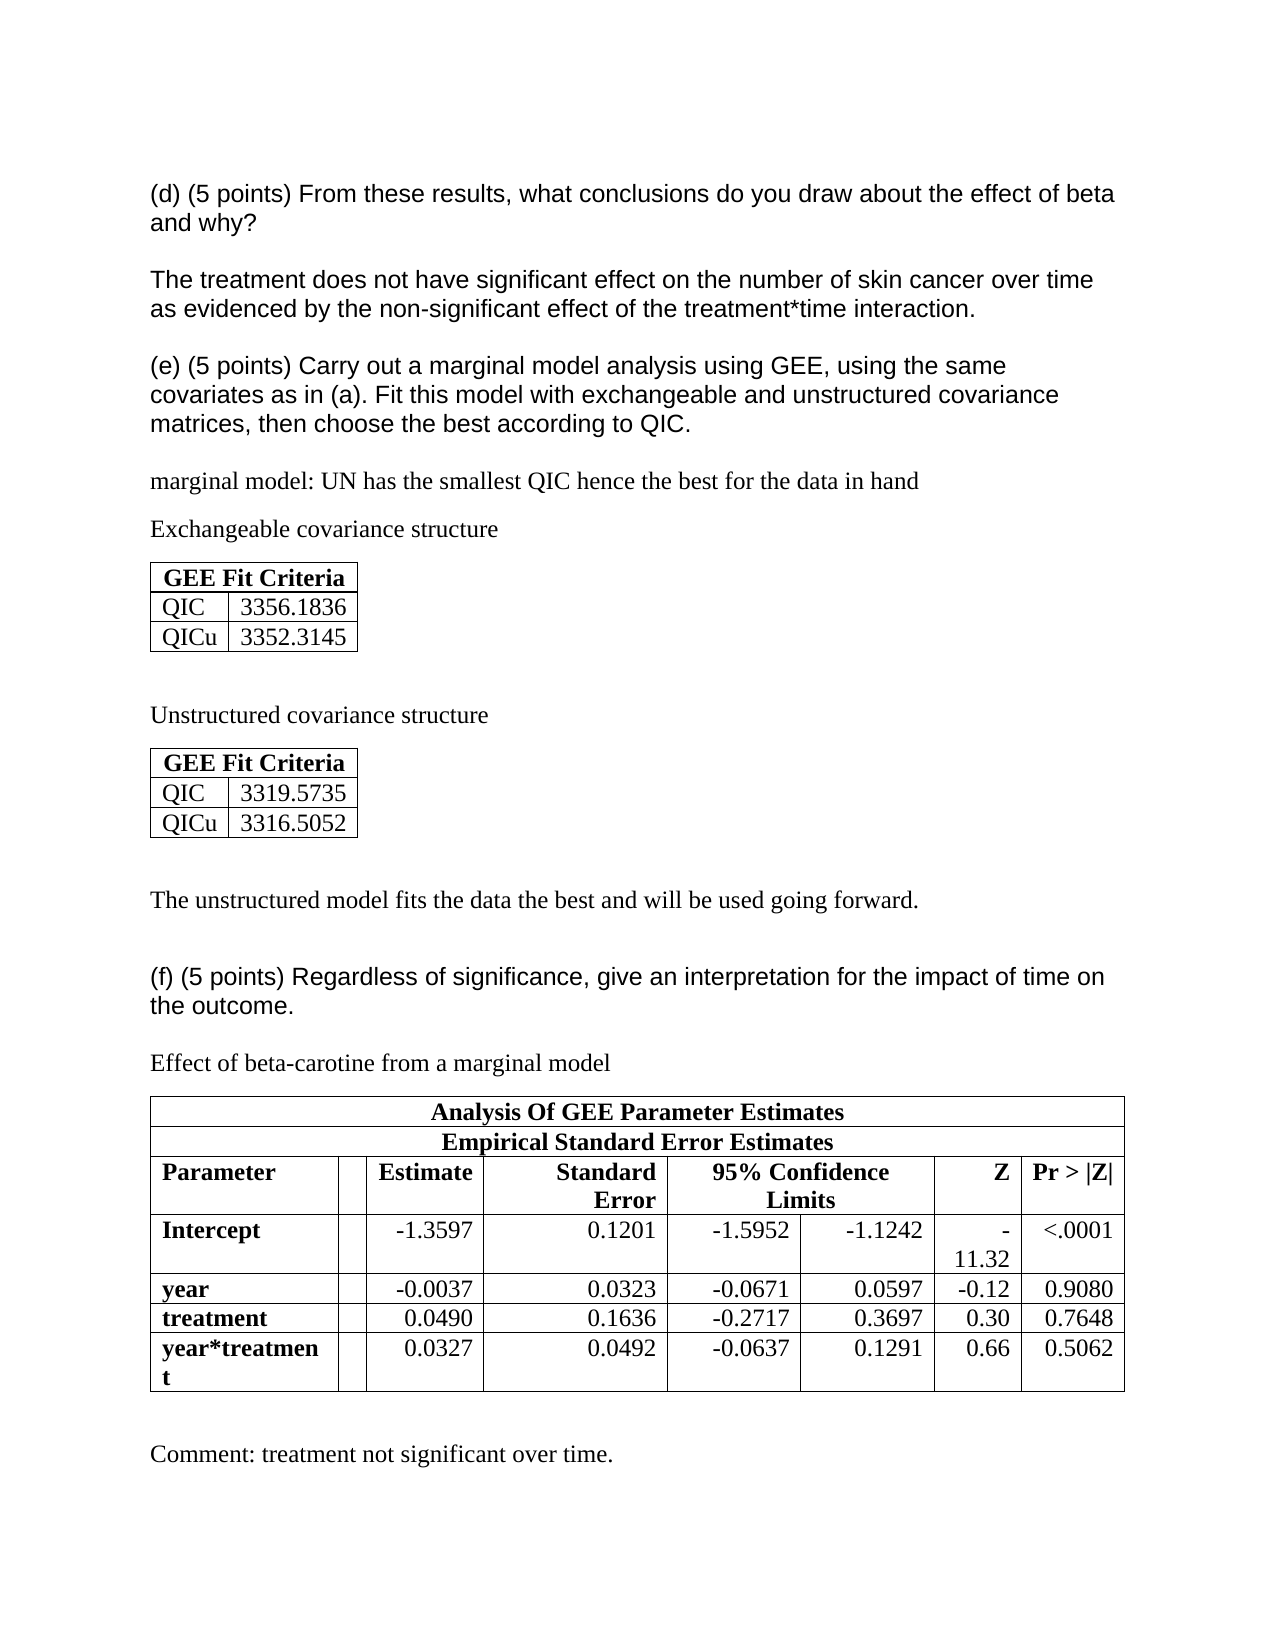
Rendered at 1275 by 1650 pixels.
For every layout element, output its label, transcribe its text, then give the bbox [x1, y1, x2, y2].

table_cell 0.5062 [1022, 1333, 1124, 1391]
table_cell 0.1636 [484, 1304, 667, 1332]
table_cell Intercept [151, 1215, 338, 1273]
text (d) (5 points) From these results, what conclusions do you draw about the effect of beta and why? [150, 179, 1125, 236]
table_cell QIC [151, 593, 228, 621]
text Comment: treatment not significant over time. [150, 1439, 1125, 1468]
table_cell 0.66 [935, 1333, 1021, 1391]
table_cell 95% Confidence Limits [668, 1157, 934, 1214]
table_cell 0.30 [935, 1304, 1021, 1332]
table_cell -11.32 [935, 1215, 1021, 1273]
text The unstructured model fits the data the best and will be used going forward. [150, 886, 1125, 914]
table_cell <.0001 [1022, 1215, 1124, 1273]
table_cell -0.0671 [668, 1274, 800, 1302]
table_cell 0.0492 [484, 1333, 667, 1391]
table_cell -0.0037 [367, 1274, 483, 1302]
text Unstructured covariance structure [150, 700, 1125, 728]
table_header GEE Fit Criteria [151, 563, 357, 591]
table_cell [339, 1215, 366, 1273]
table_cell 0.0327 [367, 1333, 483, 1391]
table_cell 3319.5735 [229, 778, 357, 807]
table_cell 3356.1836 [229, 593, 357, 621]
table_cell Parameter [151, 1157, 338, 1214]
text Effect of beta-carotine from a marginal model [150, 1048, 1125, 1077]
text The treatment does not have significant effect on the number of skin cancer over time as evidenced by the non-significant effect of the treatment*time interaction. [150, 265, 1125, 322]
table_cell Z [935, 1157, 1021, 1214]
table_header GEE Fit Criteria [151, 749, 357, 777]
text marginal model: UN has the smallest QIC hence the best for the data in hand [150, 466, 1125, 495]
table_cell 0.0323 [484, 1274, 667, 1302]
table_cell -1.5952 [668, 1215, 800, 1273]
table_cell [339, 1274, 366, 1302]
table_cell 0.1201 [484, 1215, 667, 1273]
table_cell year [151, 1274, 338, 1302]
text Exchangeable covariance structure [150, 514, 1125, 543]
table_cell -0.0637 [668, 1333, 800, 1391]
table_cell [339, 1333, 366, 1391]
table_cell -1.3597 [367, 1215, 483, 1273]
table_cell QIC [151, 778, 228, 807]
table_cell 0.1291 [801, 1333, 934, 1391]
table_cell year*treatment [151, 1333, 338, 1391]
table_cell [339, 1157, 366, 1214]
table_cell -1.1242 [801, 1215, 934, 1273]
table_cell Standard Error [484, 1157, 667, 1214]
table_cell 0.0597 [801, 1274, 934, 1302]
table_cell QICu [151, 622, 228, 651]
table_cell 0.3697 [801, 1304, 934, 1332]
table_cell 0.7648 [1022, 1304, 1124, 1332]
text (f) (5 points) Regardless of significance, give an interpretation for the impact of time on the outcome. [150, 962, 1125, 1019]
table_cell treatment [151, 1304, 338, 1332]
table_cell Pr > |Z| [1022, 1157, 1124, 1214]
table_cell 3352.3145 [229, 622, 357, 651]
table_cell Estimate [367, 1157, 483, 1214]
table_cell 3316.5052 [229, 808, 357, 837]
table_cell 0.9080 [1022, 1274, 1124, 1302]
table_cell QICu [151, 808, 228, 837]
table_cell [339, 1304, 366, 1332]
text (e) (5 points) Carry out a marginal model analysis using GEE, using the same covariates as in (a). Fit this model with exchangeable and unstructured covariance matrices, then choose the best according to QIC. [150, 351, 1125, 437]
table_cell Empirical Standard Error Estimates [151, 1127, 1124, 1156]
table_cell -0.12 [935, 1274, 1021, 1302]
table_cell 0.0490 [367, 1304, 483, 1332]
table_cell -0.2717 [668, 1304, 800, 1332]
table_header Analysis Of GEE Parameter Estimates [151, 1097, 1124, 1126]
